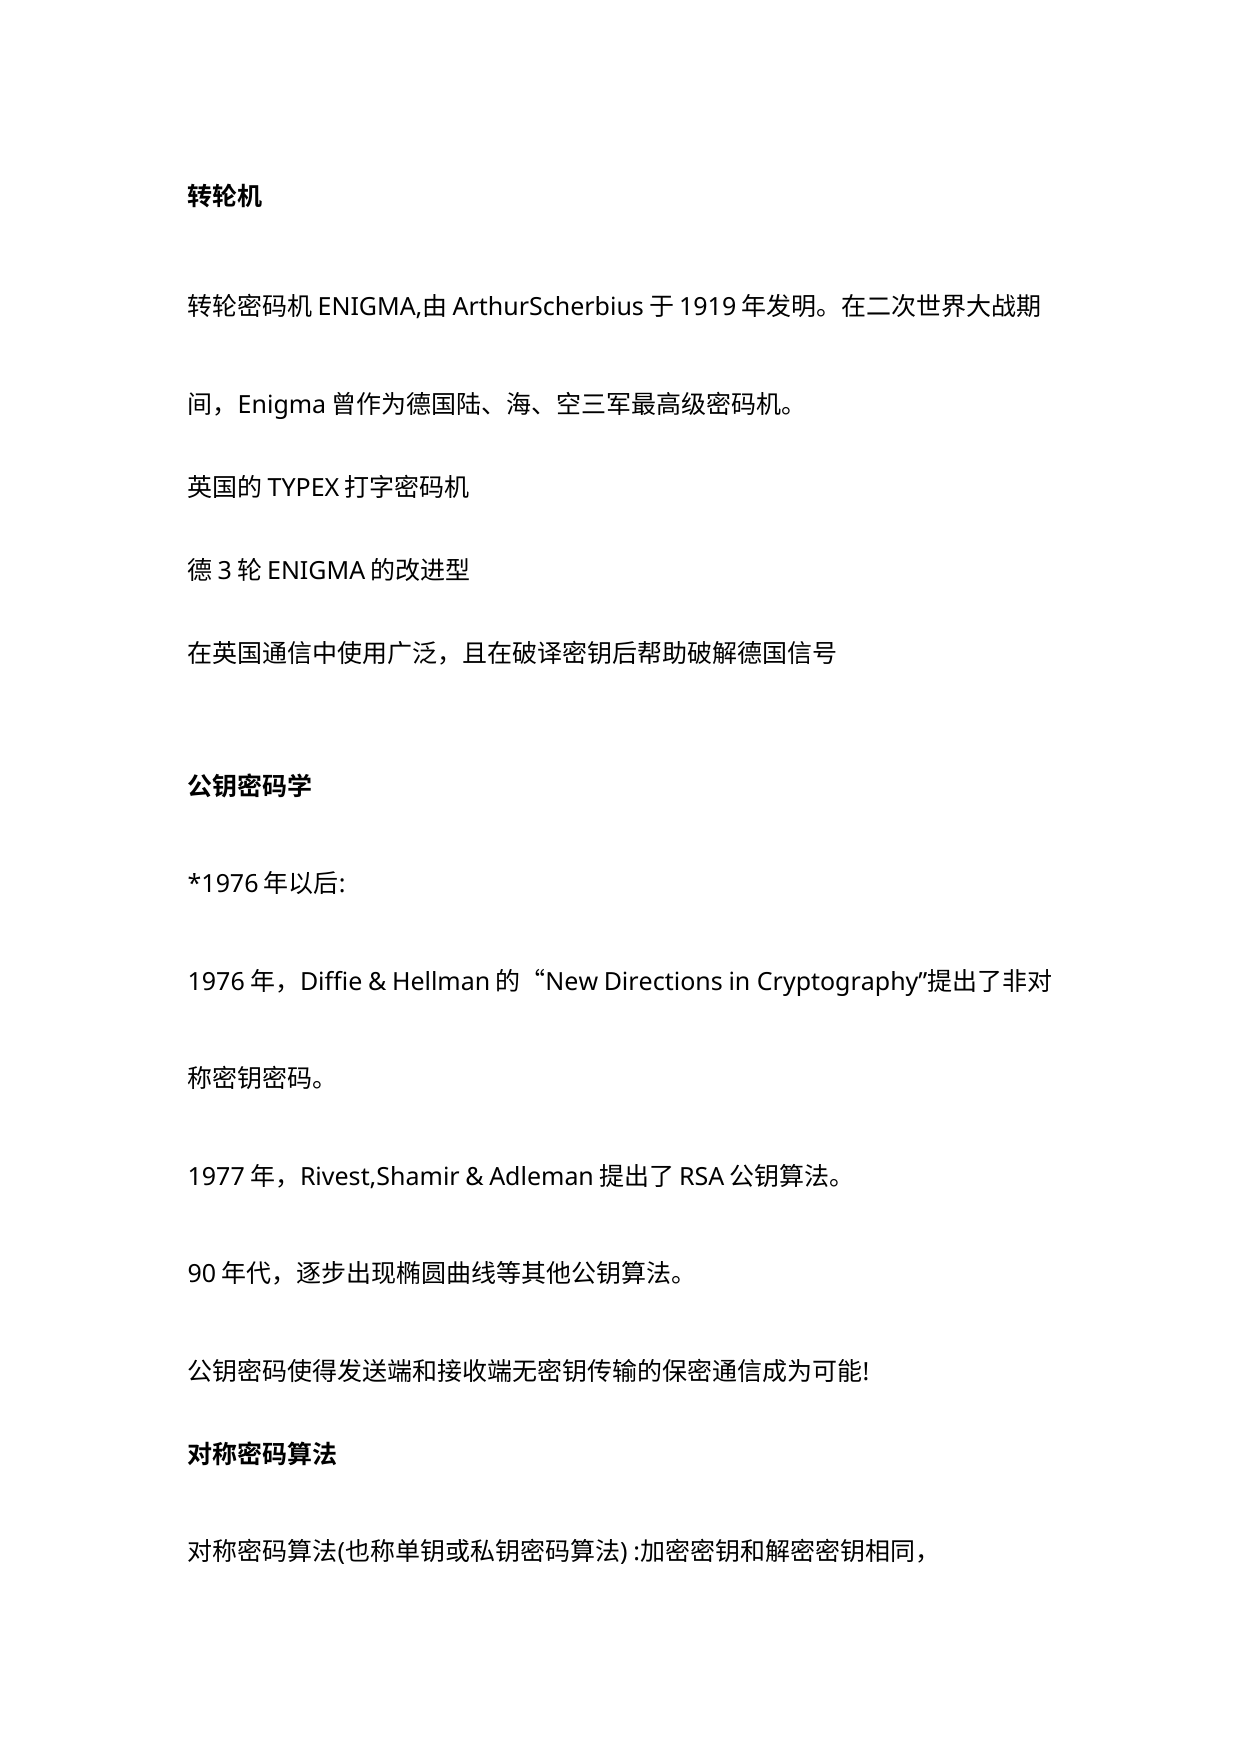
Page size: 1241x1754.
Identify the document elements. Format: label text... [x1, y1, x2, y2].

text 英国的TYPEX打字密码机 [187, 453, 1053, 518]
subtitle 转轮机 [187, 162, 1053, 227]
text 公钥密码学 *1976年以后: 1976年，Diffie & Hellman的“New Directions in Cryptography”提出了非对称密钥密码。 1977年，Rivest,Shamir & Adleman提出了RSA公钥算法。 90年代，逐步出现椭圆曲线等其他公钥算法。 公钥密码使得发送端和接收端无密钥传输的保密通信成为可能! [187, 752, 1053, 1402]
text 转轮密码机ENIGMA,由ArthurScherbius于1919年发明。在二次世界大战期间，Enigma曾作为德国陆、海、空三军最高级密码机。 [187, 272, 1053, 435]
text 德3轮ENIGMA的改进型 [187, 536, 1053, 601]
text 在英国通信中使用广泛，且在破译密钥后帮助破解德国信号 [187, 619, 1053, 684]
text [187, 1420, 1053, 1582]
